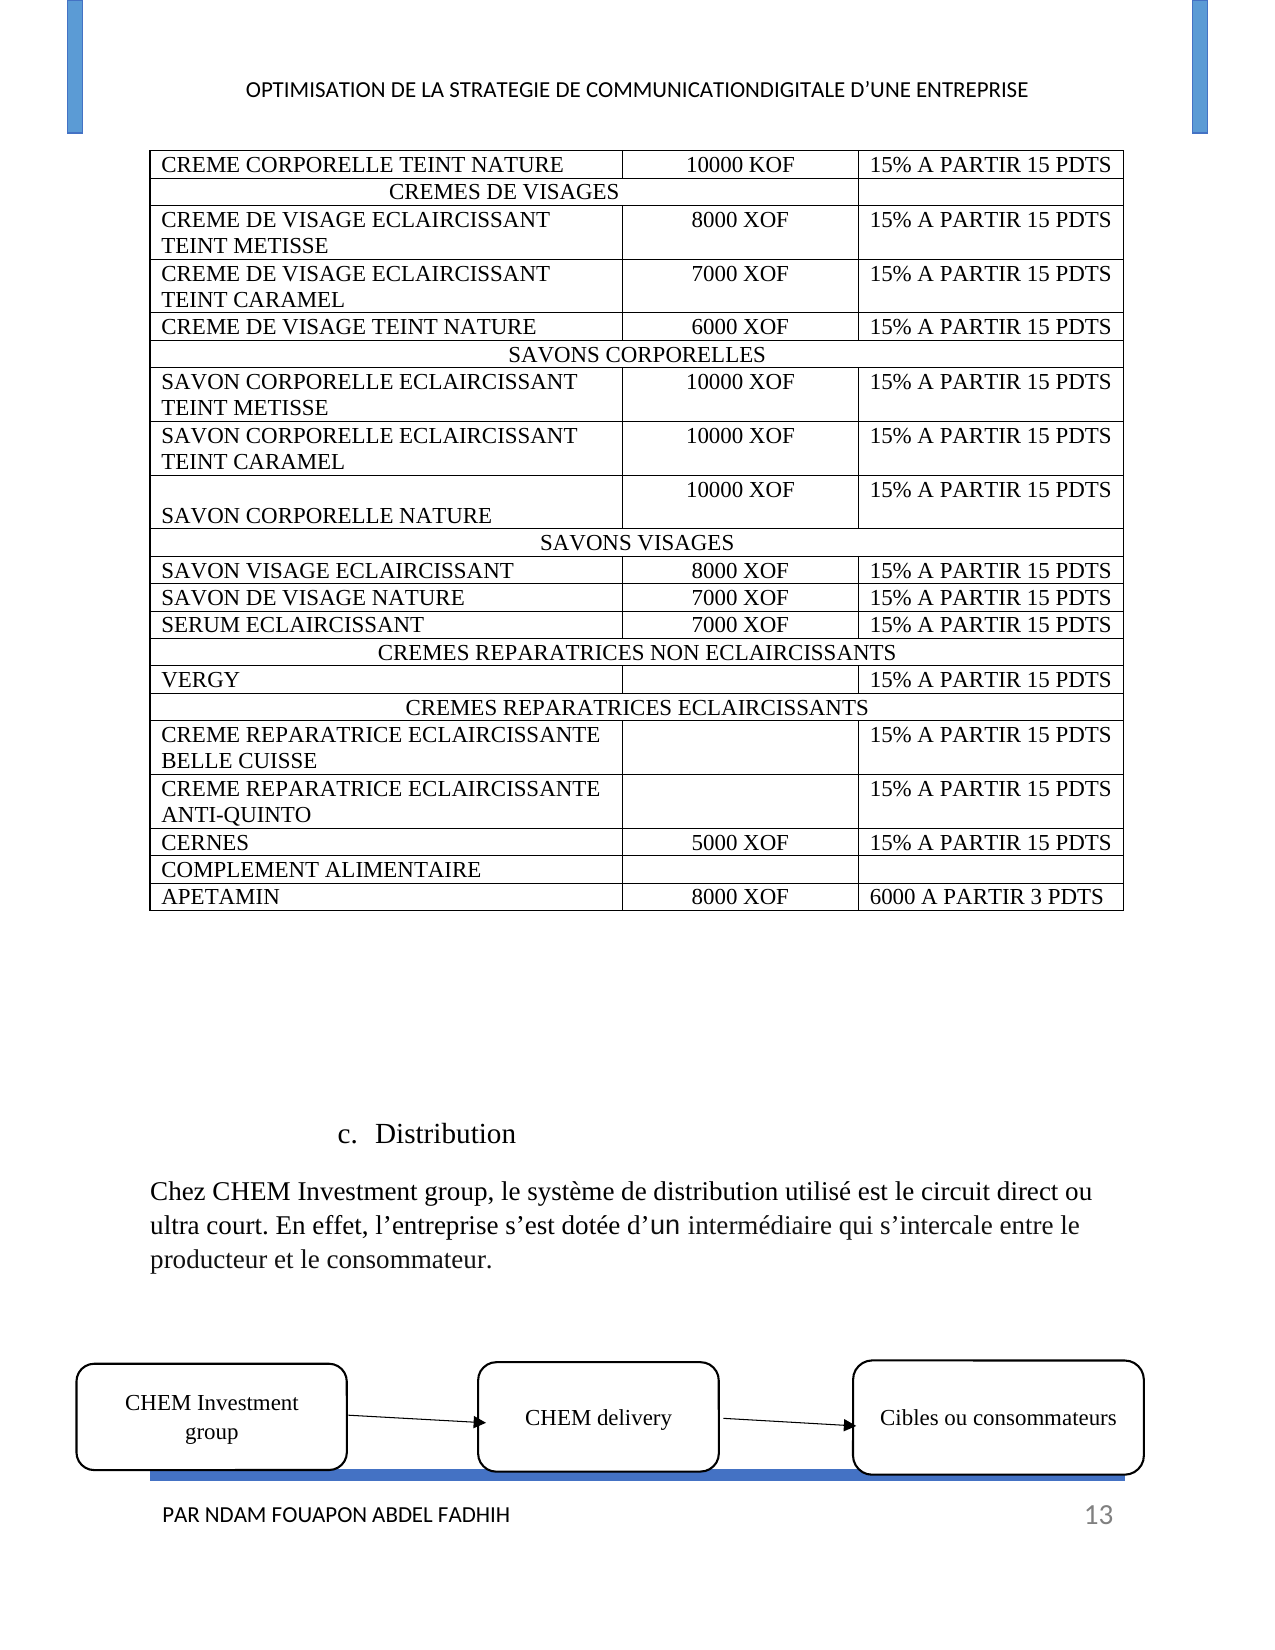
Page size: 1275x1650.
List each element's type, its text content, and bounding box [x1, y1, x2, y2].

table_cell 15% A PARTIR 15 PDTS [859, 829, 1123, 855]
text ² [348, 1393, 477, 1421]
table_cell SAVON VISAGE ECLAIRCISSANT [151, 557, 622, 583]
table_cell [623, 721, 858, 774]
table_cell SAVON CORPORELLE ECLAIRCISSANT TEINT CARAMEL [151, 422, 622, 474]
table_cell COMPLEMENT ALIMENTAIRE [151, 856, 622, 882]
table_cell SAVONS VISAGES [151, 529, 1123, 556]
table_cell SAVON CORPORELLE ECLAIRCISSANT TEINT METISSE [151, 368, 622, 421]
table_cell VERGY [151, 666, 622, 693]
table_cell 6000 A PARTIR 3 PDTS [859, 884, 1123, 910]
table_cell 10000 XOF [623, 422, 858, 474]
table_cell 15% A PARTIR 15 PDTS [859, 721, 1123, 774]
table_cell 7000 XOF [623, 612, 858, 638]
table_cell SAVON DE VISAGE NATURE [151, 584, 622, 611]
table_cell CREMES REPARATRICES ECLAIRCISSANTS [151, 694, 1123, 720]
table_cell [623, 856, 858, 882]
table_cell 15% A PARTIR 15 PDTS [859, 206, 1123, 258]
table_cell 15% A PARTIR 15 PDTS [859, 260, 1123, 312]
table_cell 15% A PARTIR 15 PDTS [859, 612, 1123, 638]
table_cell SAVON CORPORELLE NATURE [151, 476, 622, 528]
table_cell 7000 XOF [623, 260, 858, 312]
table_cell 15% A PARTIR 15 PDTS [859, 368, 1123, 421]
table_cell [859, 179, 1123, 205]
table_cell 8000 XOF [623, 206, 858, 258]
table_cell 15% A PARTIR 15 PDTS [859, 666, 1123, 693]
table_cell CREME DE VISAGE ECLAIRCISSANT TEINT CARAMEL [151, 260, 622, 312]
table_cell CREMES REPARATRICES NON ECLAIRCISSANTS [151, 639, 1123, 665]
table_cell CREMES DE VISAGES [151, 179, 858, 205]
table_cell CREME DE VISAGE TEINT NATURE [151, 313, 622, 340]
table_cell 8000 XOF [623, 884, 858, 910]
table_cell APETAMIN [151, 884, 622, 910]
table_cell SAVONS CORPORELLES [151, 341, 1123, 367]
table_cell [859, 856, 1123, 882]
table_cell 15% A PARTIR 15 PDTS [859, 557, 1123, 583]
table_cell 15% A PARTIR 15 PDTS [859, 476, 1123, 528]
table_cell CREME DE VISAGE ECLAIRCISSANT TEINT METISSE [151, 206, 622, 258]
table_cell 8000 XOF [623, 557, 858, 583]
table_cell 15% A PARTIR 15 PDTS [859, 422, 1123, 474]
table_cell CERNES [151, 829, 622, 855]
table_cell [859, 151, 1123, 177]
text Chez CHEM Investment group, le système de distribution utilisé est le circuit direct ou ultra court. En effet, l’entreprise s’est dotée d’un intermédiaire qui s’intercale entre le producteur et le consommateur. [150, 1176, 1125, 1274]
list Distribution [337, 1116, 1125, 1150]
table_cell 15% A PARTIR 15 PDTS [859, 584, 1123, 611]
table_cell 6000 XOF [623, 313, 858, 340]
table_cell 5000 XOF [623, 829, 858, 855]
table_cell CREME REPARATRICE ECLAIRCISSANTE ANTI-QUINTO [151, 775, 622, 828]
table_cell [623, 775, 858, 828]
table_cell [623, 666, 858, 693]
table_cell CREME CORPORELLE TEINT NATURE [151, 151, 622, 177]
table_cell 10000 XOF [623, 368, 858, 421]
text ² [720, 1393, 852, 1427]
table_cell 15% A PARTIR 15 PDTS [859, 313, 1123, 340]
table_cell CREME REPARATRICE ECLAIRCISSANTE BELLE CUISSE [151, 721, 622, 774]
table_cell 15% A PARTIR 15 PDTS [859, 775, 1123, 828]
table_cell 7000 XOF [623, 584, 858, 611]
table_cell 10000 XOF [623, 476, 858, 528]
table_cell SERUM ECLAIRCISSANT [151, 612, 622, 638]
table_cell 10000 KOF [623, 151, 858, 177]
